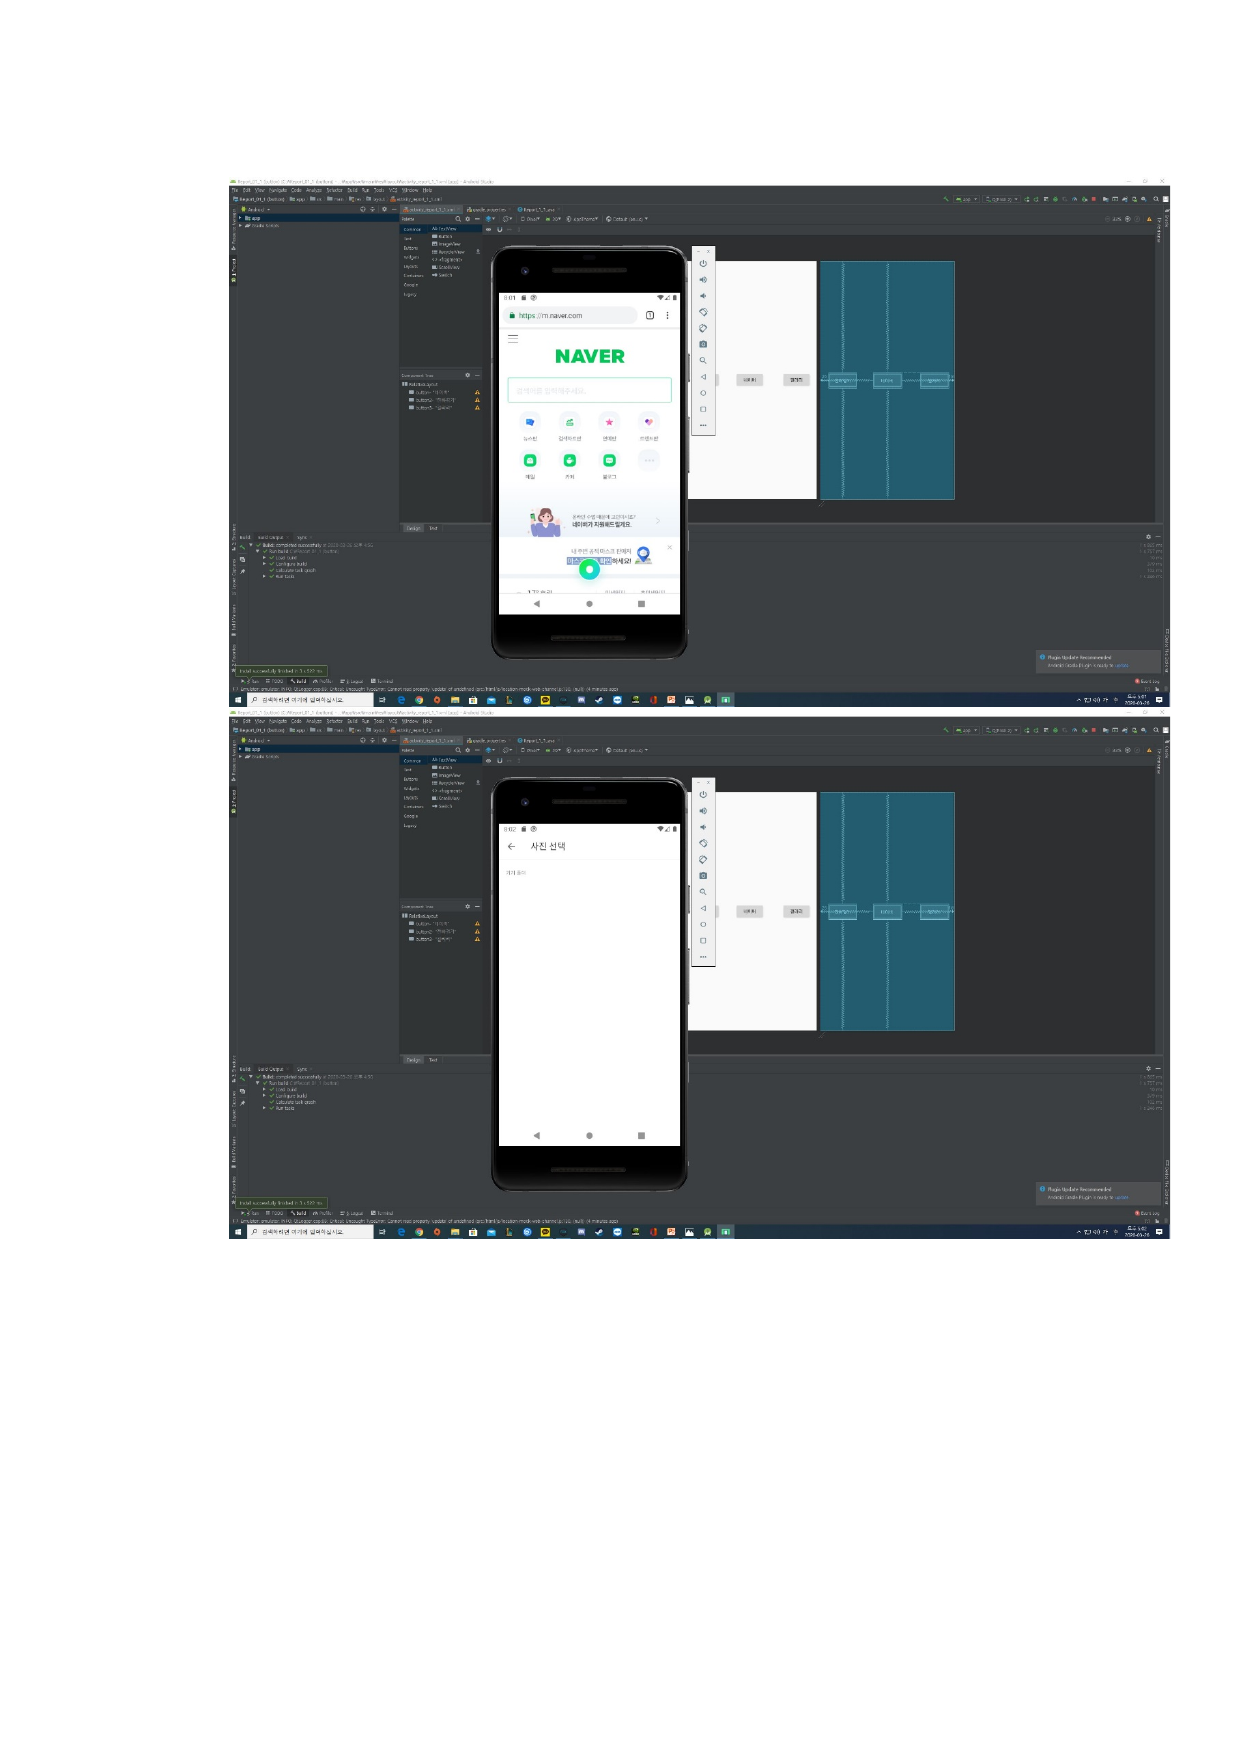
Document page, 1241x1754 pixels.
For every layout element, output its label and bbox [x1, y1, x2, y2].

picture [229, 177, 1171, 707]
picture [229, 708, 1171, 1239]
